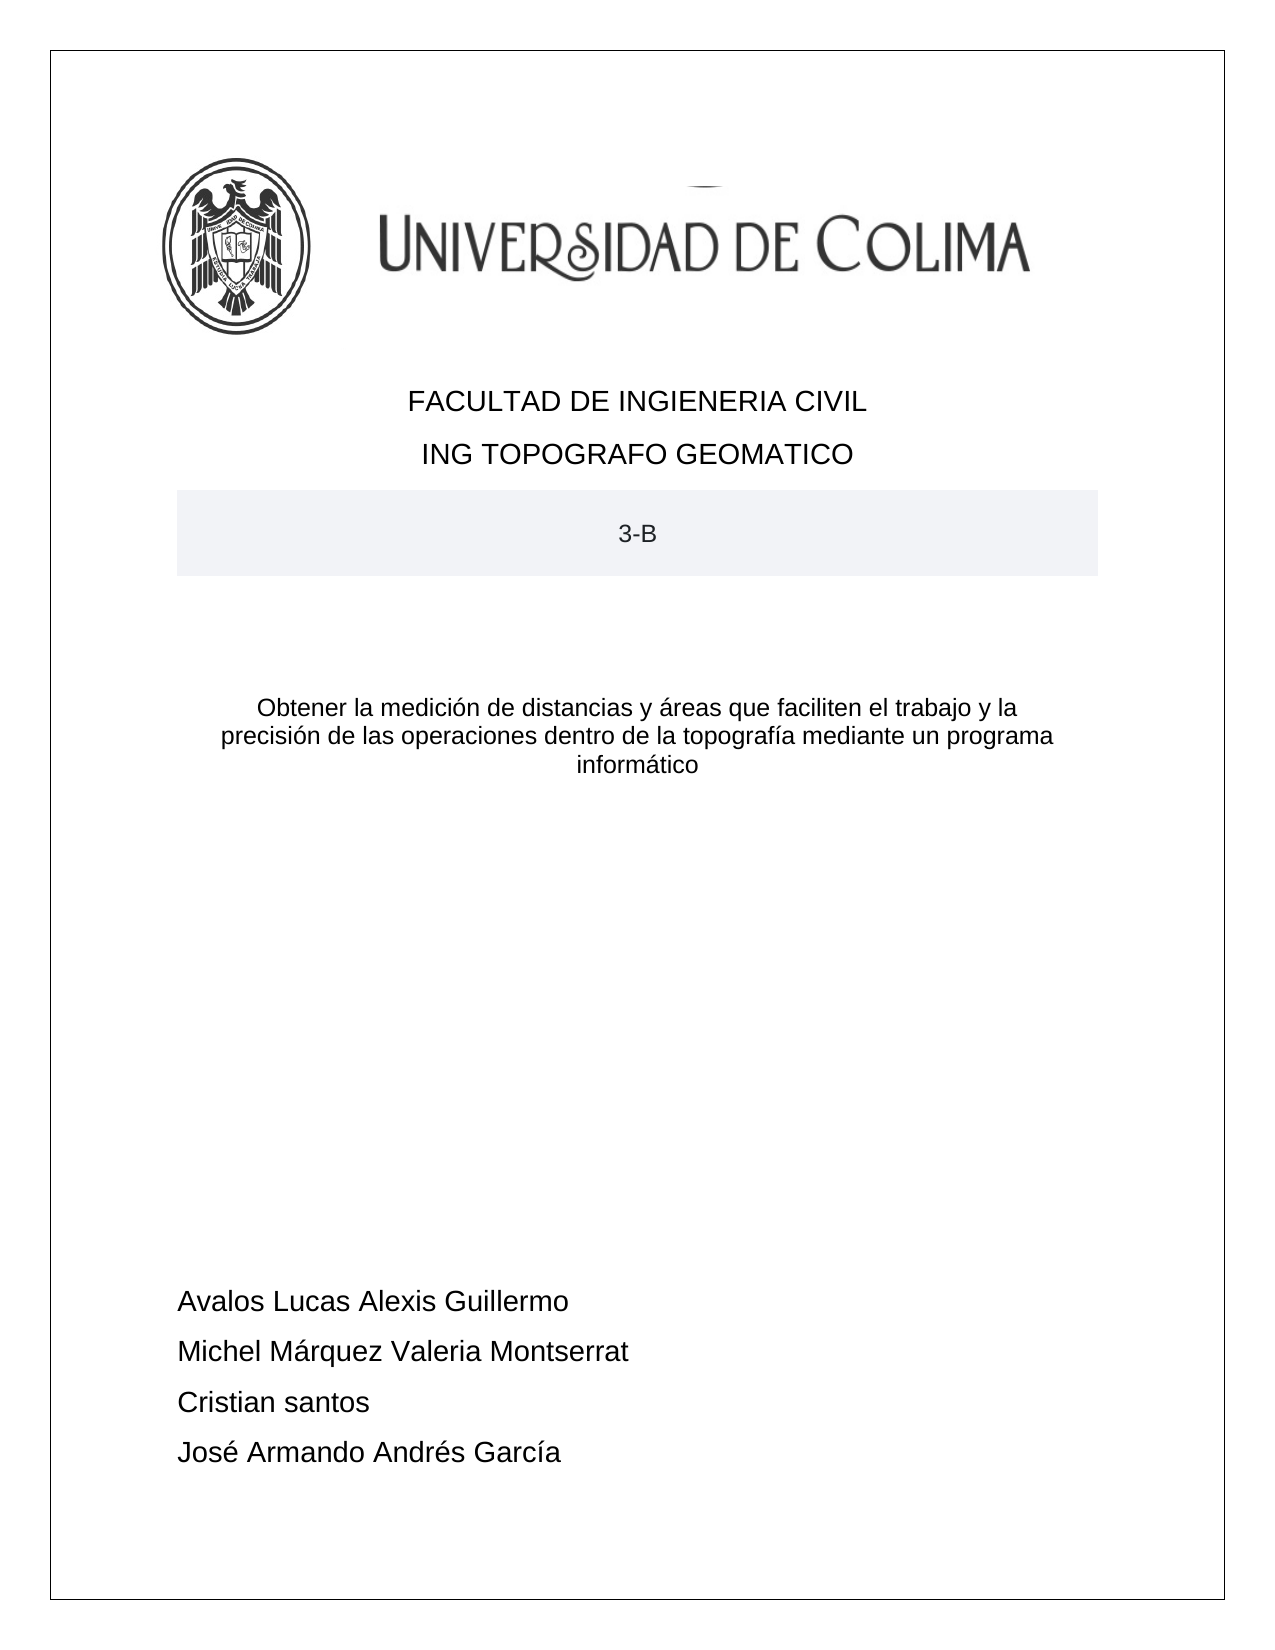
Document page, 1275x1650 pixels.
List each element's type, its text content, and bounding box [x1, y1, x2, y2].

text precisión de las operaciones dentro de la topografía mediante un programa informático [177, 721, 1098, 779]
text Avalos Lucas Alexis Guillermo [177, 1284, 1098, 1318]
text Michel Márquez Valeria Montserrat [177, 1334, 1098, 1368]
text FACULTAD DE INGIENERIA CIVIL [177, 384, 1098, 418]
text Cristian santos [177, 1385, 1098, 1418]
subtitle 3-B [177, 519, 1098, 547]
text José Armando Andrés García [177, 1435, 1098, 1468]
text ING TOPOGRAFO GEOMATICO [177, 437, 1098, 471]
text Obtener la medición de distancias y áreas que faciliten el trabajo y la [177, 692, 1098, 721]
picture [109, 147, 1098, 350]
